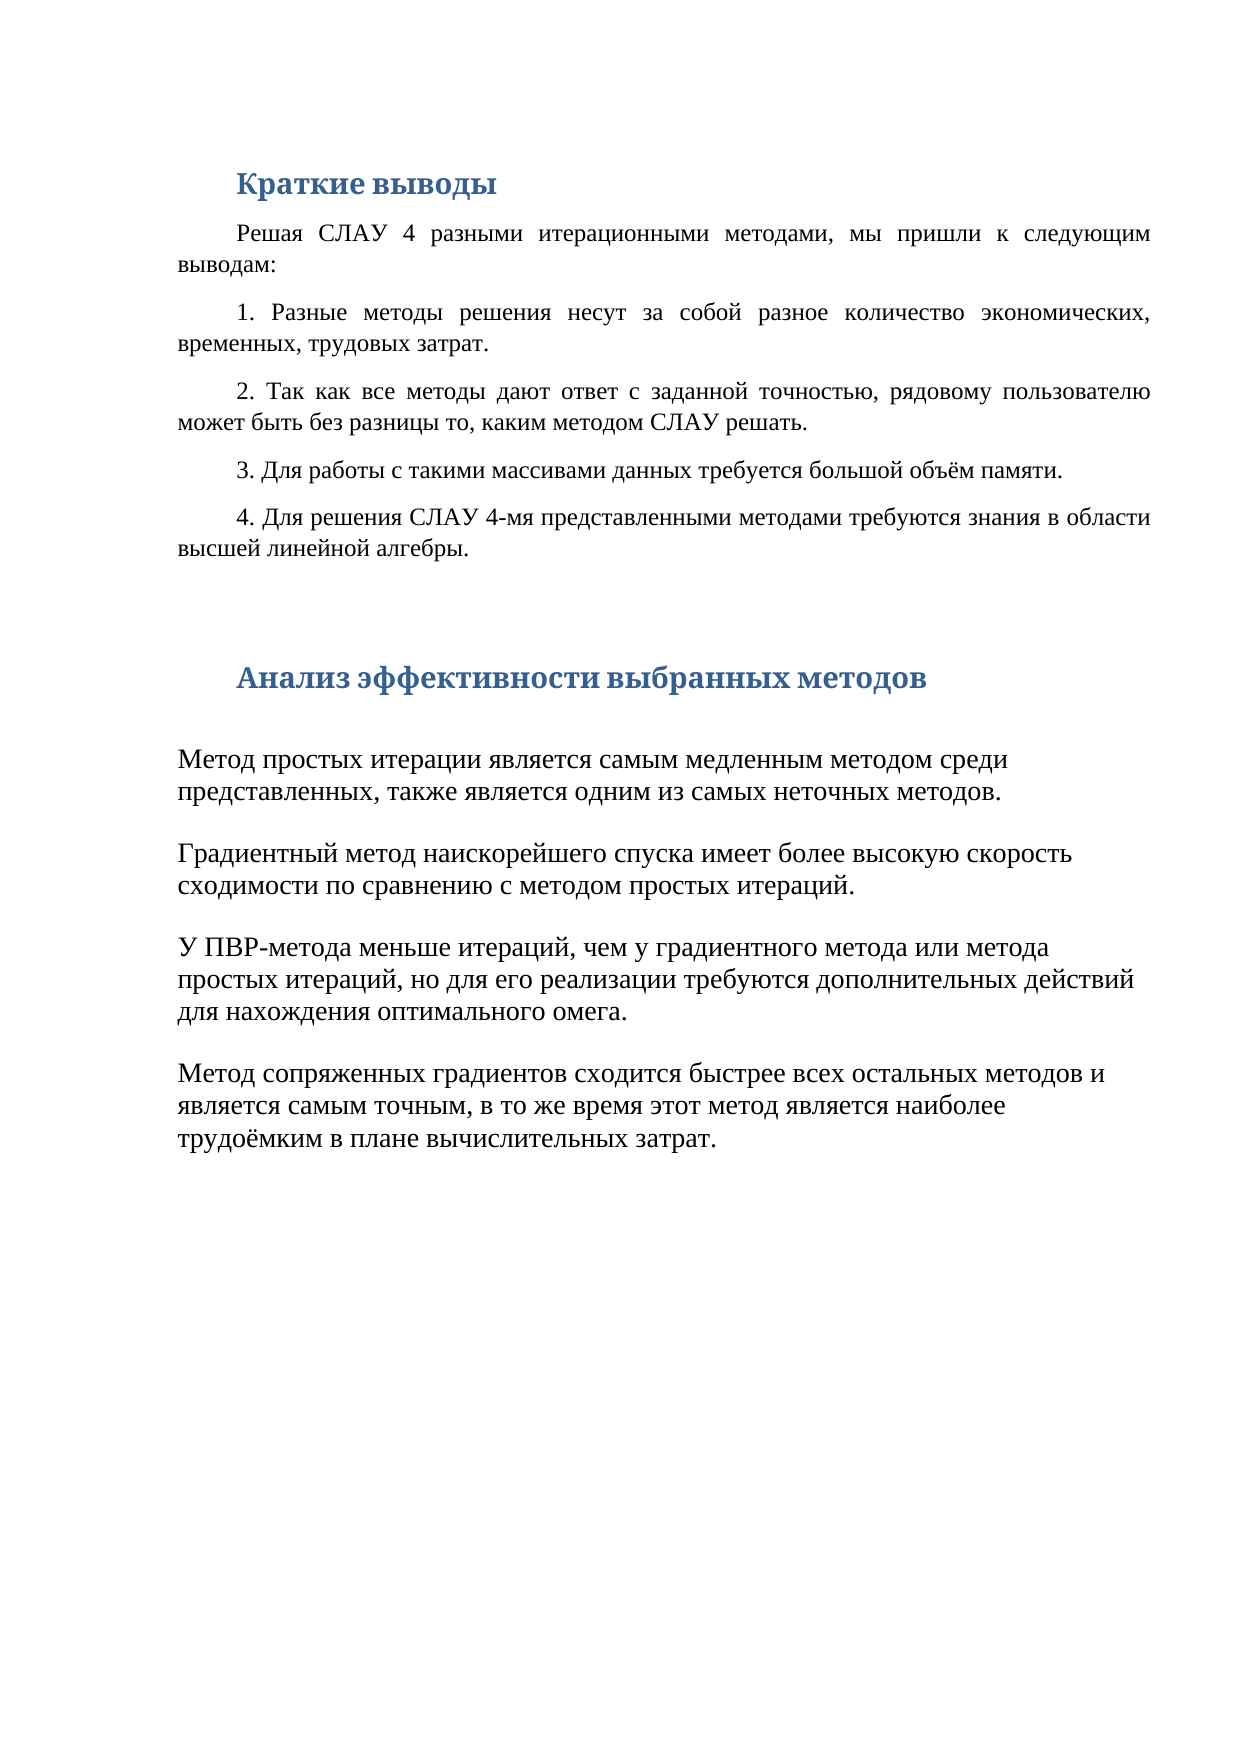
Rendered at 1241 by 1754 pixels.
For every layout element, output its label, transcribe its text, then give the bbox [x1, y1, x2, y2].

text 2. Так как все методы дают ответ с заданной точностью, рядовому пользователю может быть без разницы то, каким методом СЛАУ решать. [177, 376, 1152, 436]
text Решая СЛАУ 4 разными итерационными методами, мы пришли к следующим выводам: [177, 218, 1152, 278]
text Метод сопряженных градиентов сходится быстрее всех остальных методов и является самым точным, в то же время этот метод является наиболее трудоёмким в плане вычислительных затрат. [177, 1056, 1152, 1153]
text Метод простых итерации является самым медленным методом среди представленных, также является одним из самых неточных методов. [177, 742, 1152, 806]
subtitle Краткие выводы [177, 168, 1152, 202]
text 1. Разные методы решения несут за собой разное количество экономических, временных, трудовых затрат. [177, 297, 1152, 357]
subtitle Анализ эффективности выбранных методов [177, 662, 1152, 696]
text У ПВР-метода меньше итераций, чем у градиентного метода или метода простых итераций, но для его реализации требуются дополнительных действий для нахождения оптимального омега. [177, 929, 1152, 1027]
text 3. Для работы с такими массивами данных требуется большой объём памяти. [177, 455, 1152, 483]
text 4. Для решения СЛАУ 4-мя представленными методами требуются знания в области высшей линейной алгебры. [177, 502, 1152, 562]
text Градиентный метод наискорейшего спуска имеет более высокую скорость сходимости по сравнению с методом простых итераций. [177, 836, 1152, 900]
